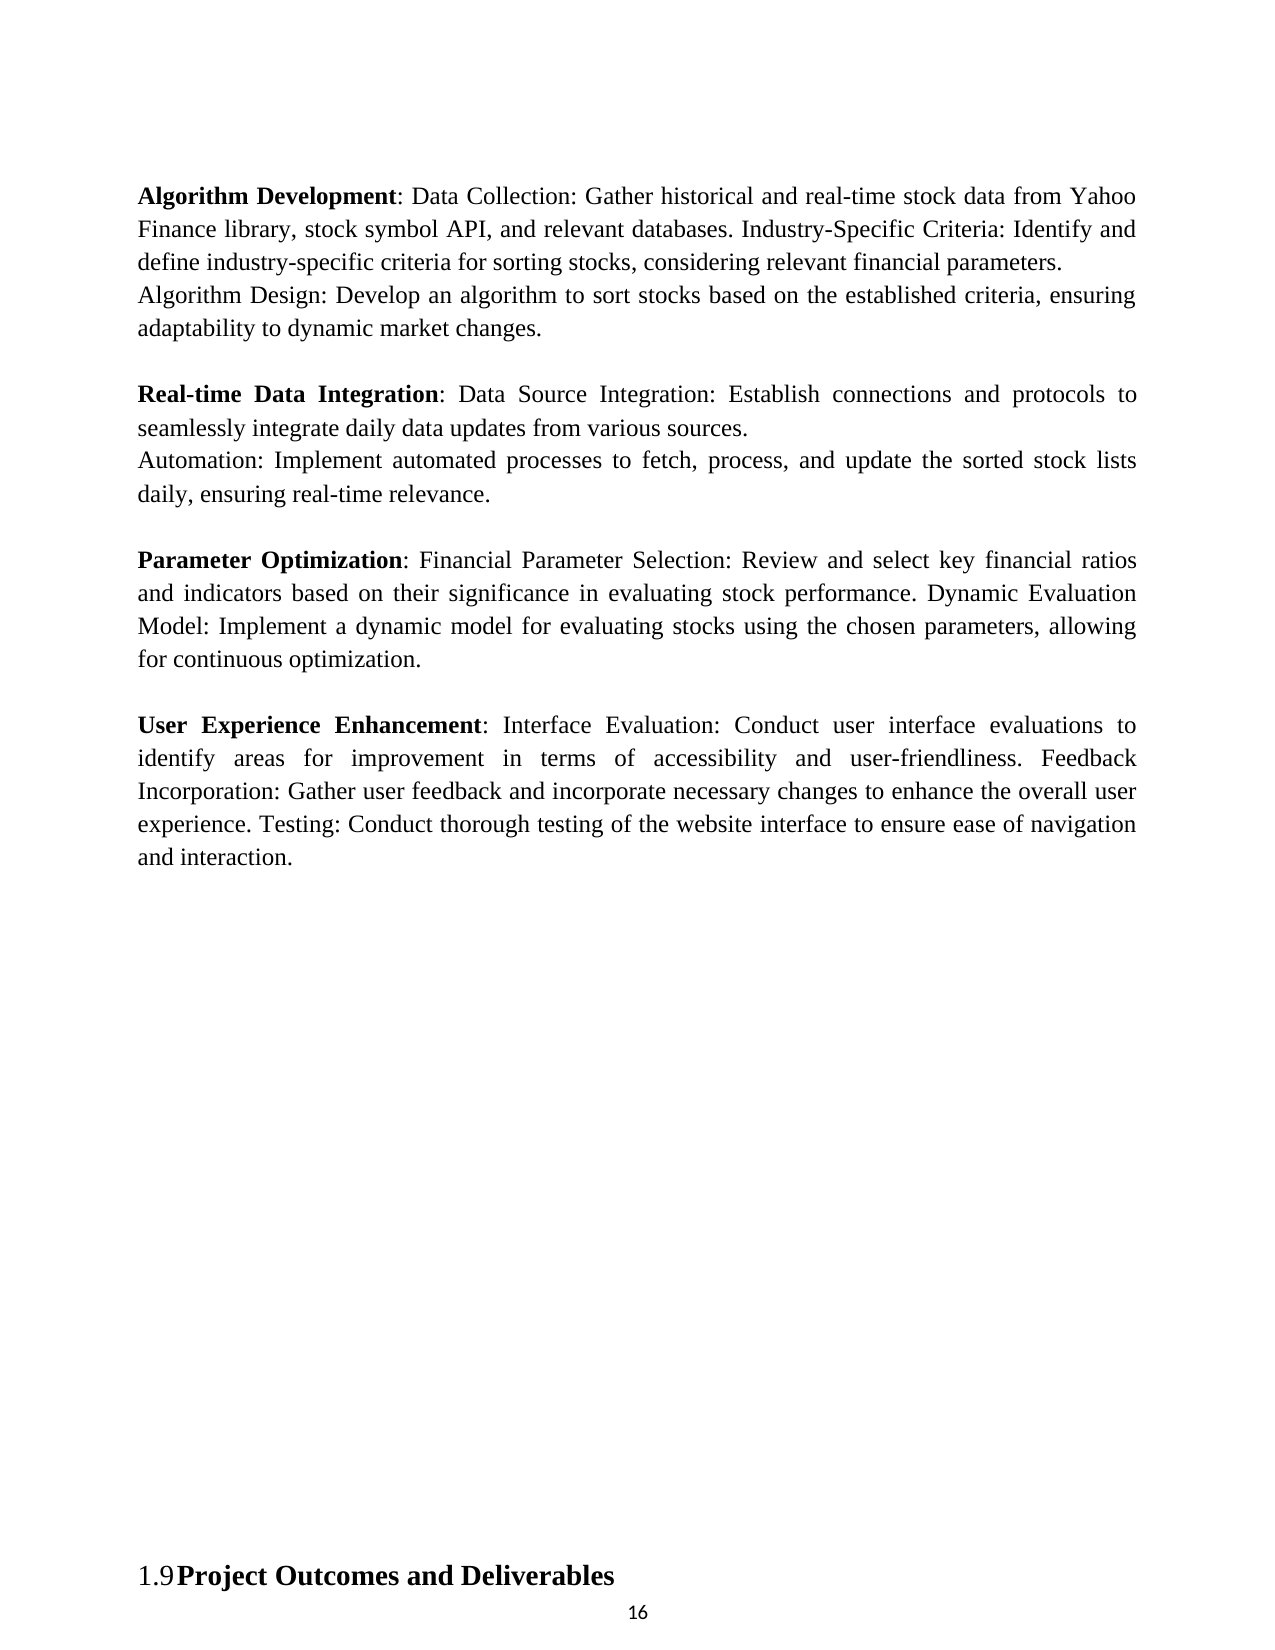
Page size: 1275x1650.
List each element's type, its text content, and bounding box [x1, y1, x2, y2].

list Project Outcomes and Deliverables [137, 1558, 1137, 1591]
text Parameter Optimization: Financial Parameter Selection: Review and select key financial ratios and indicators based on their significance in evaluating stock performance. Dynamic Evaluation Model: Implement a dynamic model for evaluating stocks using the chosen parameters, allowing for continuous optimization. [137, 545, 1137, 672]
text Automation: Implement automated processes to fetch, process, and update the sorted stock lists daily, ensuring real-time relevance. [137, 446, 1137, 507]
text Algorithm Development: Data Collection: Gather historical and real-time stock data from Yahoo Finance library, stock symbol API, and relevant databases. Industry-Specific Criteria: Identify and define industry-specific criteria for sorting stocks, considering relevant financial parameters. [137, 181, 1137, 276]
text Real-time Data Integration: Data Source Integration: Establish connections and protocols to seamlessly integrate daily data updates from various sources. [137, 379, 1137, 441]
text User Experience Enhancement: Interface Evaluation: Conduct user interface evaluations to identify areas for improvement in terms of accessibility and user-friendliness. Feedback Incorporation: Gather user feedback and incorporate necessary changes to enhance the overall user experience. Testing: Conduct thorough testing of the website interface to ensure ease of navigation and interaction. [137, 710, 1137, 871]
text Algorithm Design: Develop an algorithm to sort stocks based on the established criteria, ensuring adaptability to dynamic market changes. [137, 281, 1137, 342]
